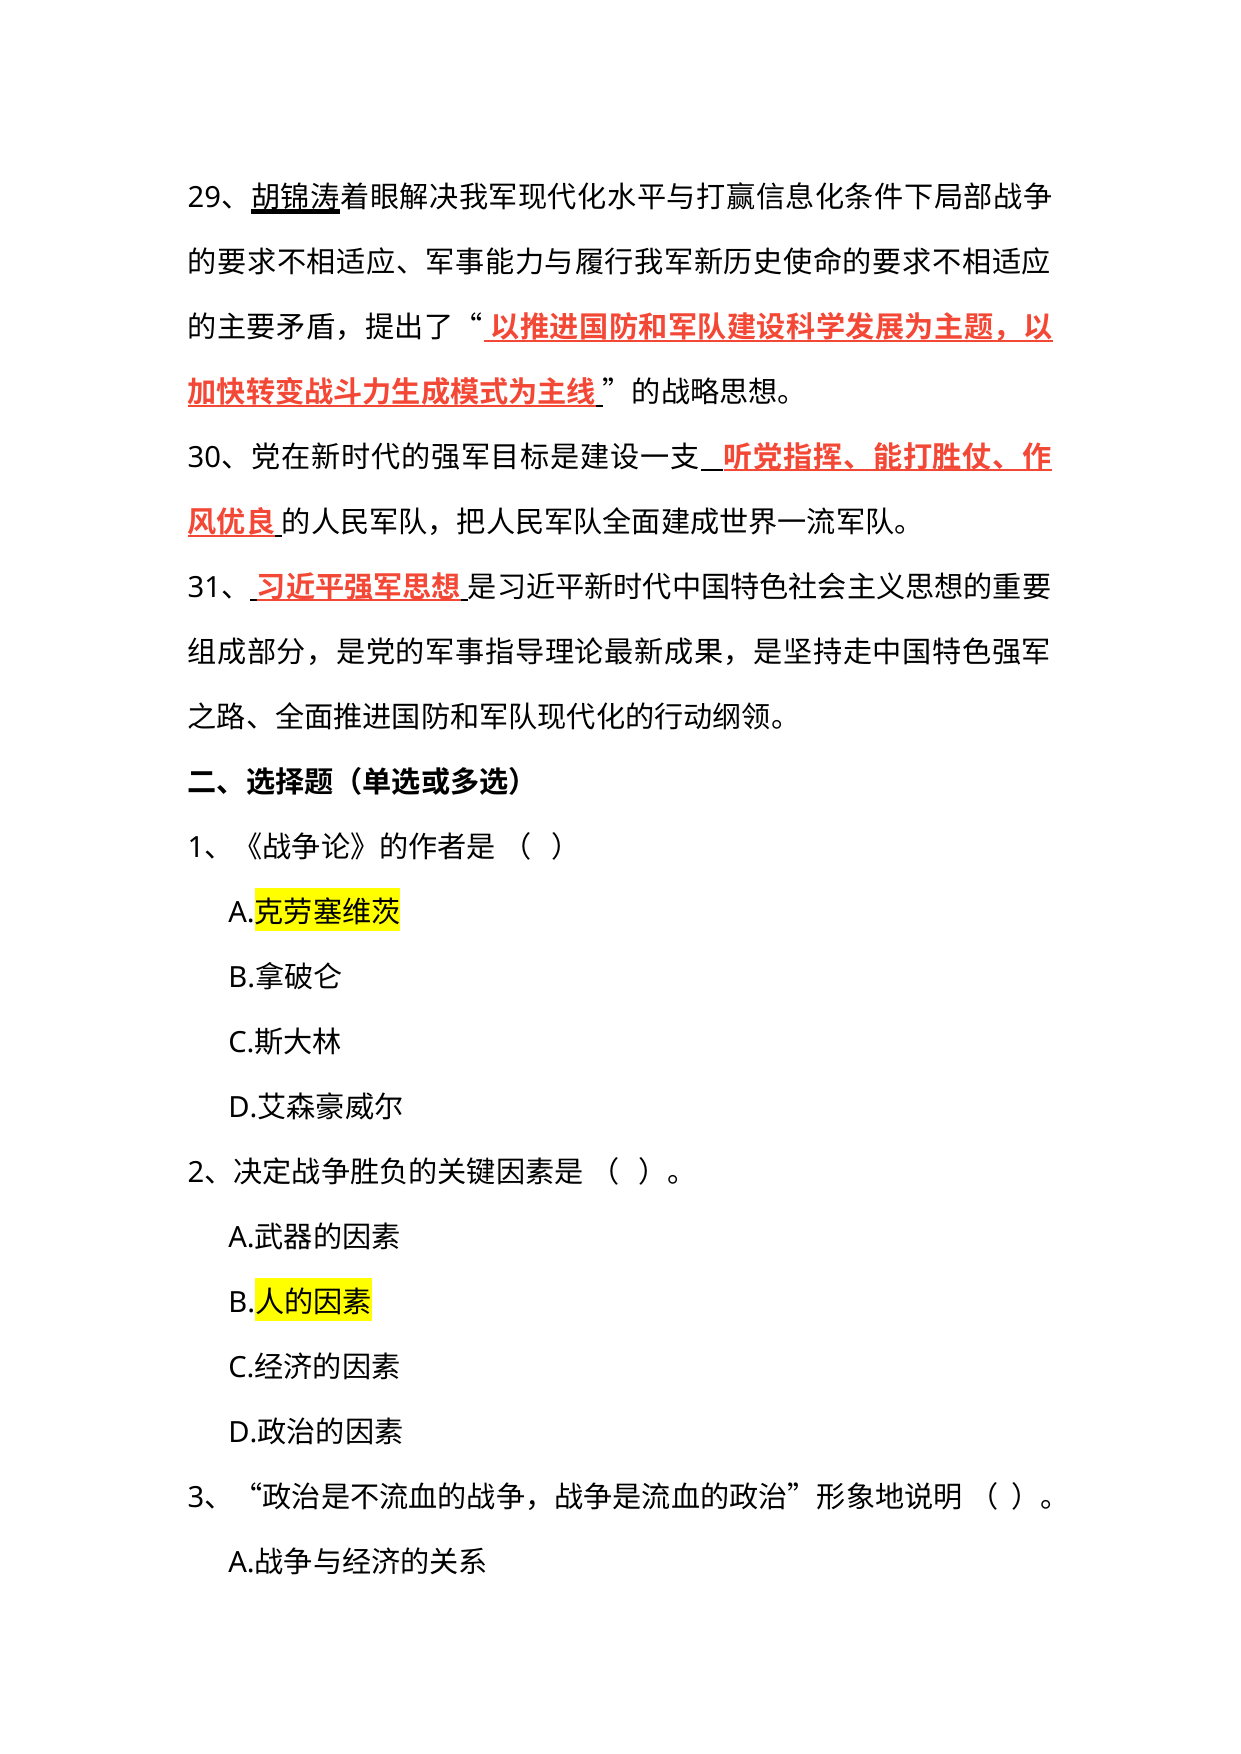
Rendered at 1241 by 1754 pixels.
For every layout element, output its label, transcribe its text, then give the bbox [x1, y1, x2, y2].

text 29、胡锦涛着眼解决我军现代化水平与打赢信息化条件下局部战争的要求不相适应、军事能力与履行我军新历史使命的要求不相适应的主要矛盾，提出了“ 以推进国防和军队建设科学发展为主题，以加快转变战斗力生成模式为主线 ”的战略思想。 [187, 162, 1053, 422]
text 30、党在新时代的强军目标是建设一支 听党指挥、能打胜仗、作风优良 的人民军队，把人民军队全面建成世界一流军队。 [187, 422, 1053, 552]
text 1、《战争论》的作者是 （ ） [187, 812, 1053, 877]
text 二、选择题（单选或多选） [187, 747, 1053, 812]
text D.政治的因素 [187, 1397, 1053, 1462]
text C.斯大林 [187, 1007, 1053, 1072]
text B.人的因素 [187, 1267, 1053, 1332]
text 3、“政治是不流血的战争，战争是流血的政治”形象地说明 （ ）。 [187, 1462, 1053, 1527]
text 31、 习近平强军思想 是习近平新时代中国特色社会主义思想的重要组成部分，是党的军事指导理论最新成果，是坚持走中国特色强军之路、全面推进国防和军队现代化的行动纲领。 [187, 552, 1053, 747]
text A.武器的因素 [187, 1202, 1053, 1267]
text A.战争与经济的关系 [187, 1527, 1053, 1592]
text 2、决定战争胜负的关键因素是 （ ）。 [187, 1137, 1053, 1202]
text A.克劳塞维茨 [187, 877, 1053, 942]
text D.艾森豪威尔 [187, 1072, 1053, 1137]
text C.经济的因素 [187, 1332, 1053, 1397]
text B.拿破仑 [187, 942, 1053, 1007]
